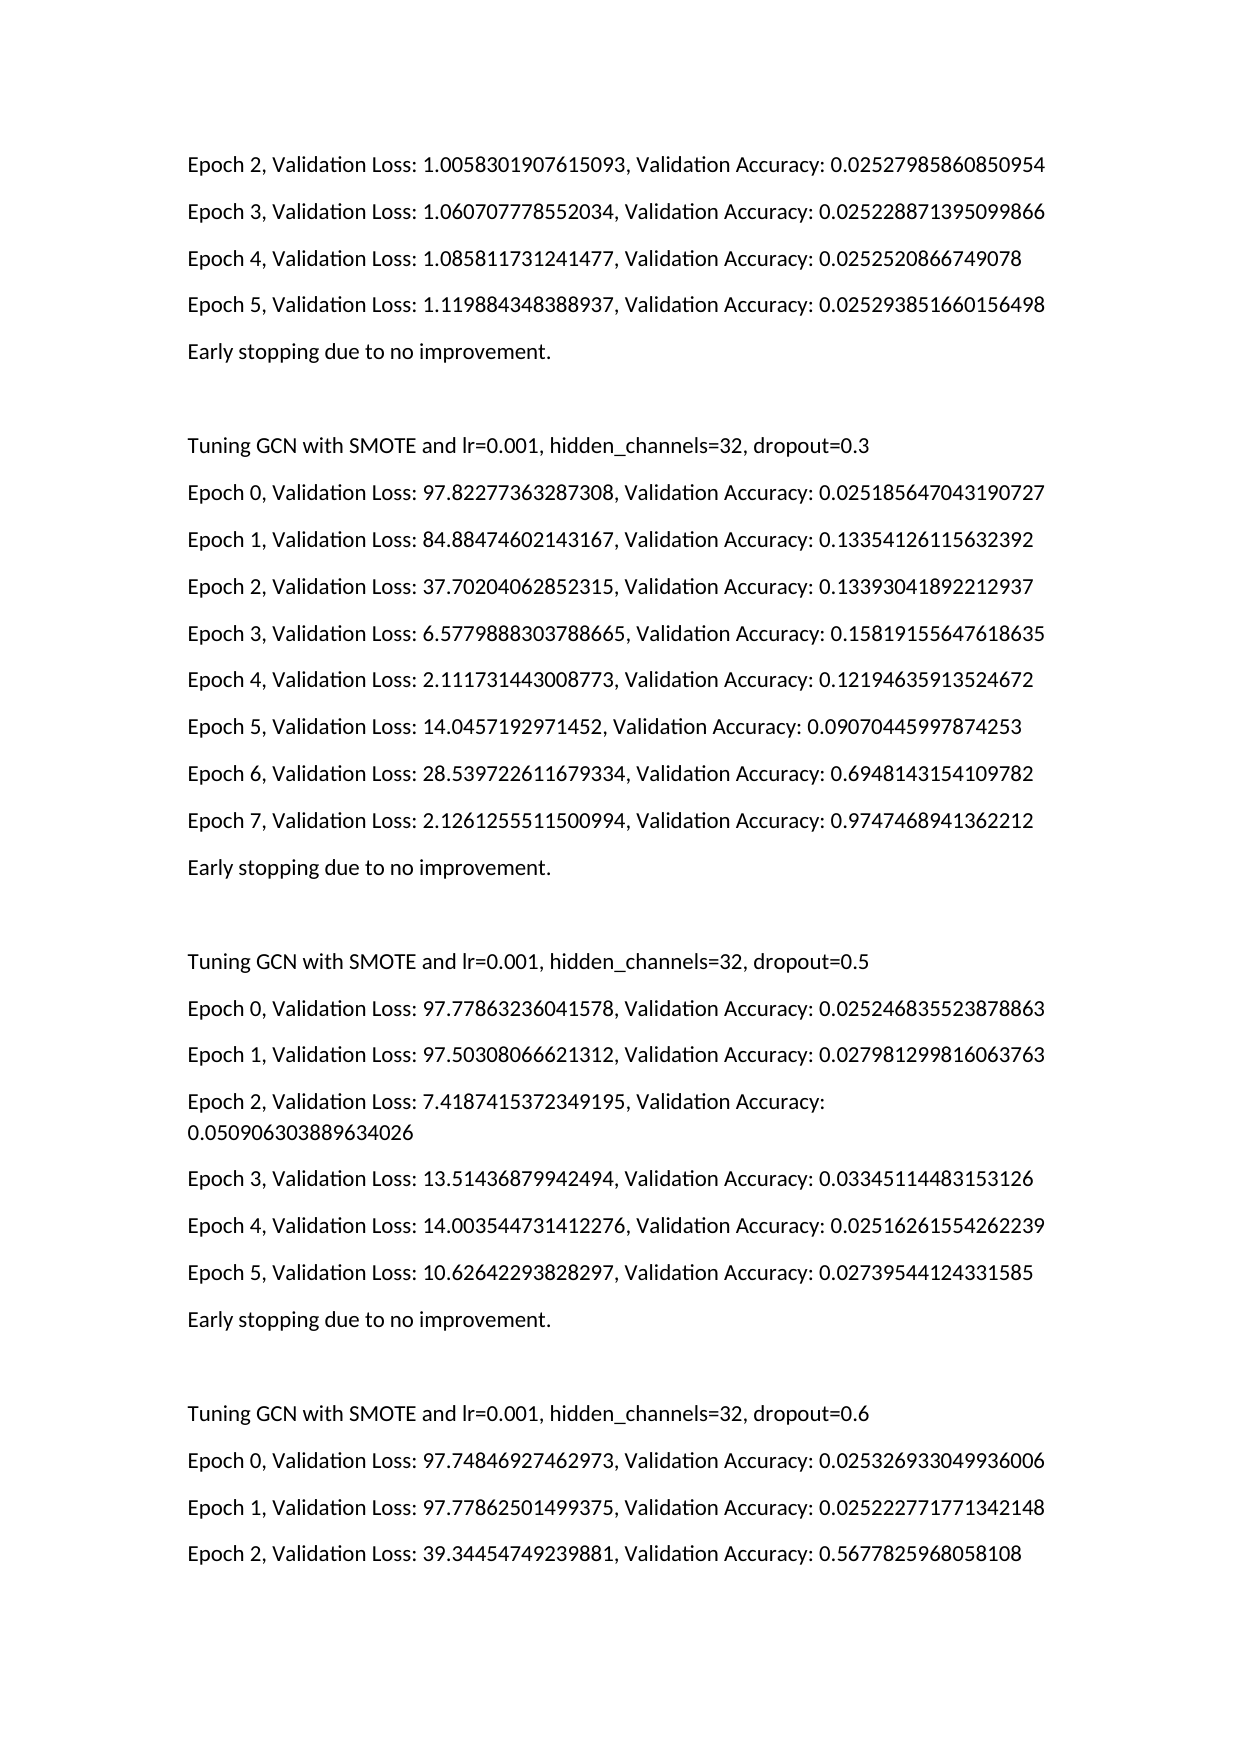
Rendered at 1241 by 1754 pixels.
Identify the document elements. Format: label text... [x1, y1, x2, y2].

text Early stopping due to no improvement. [187, 337, 1053, 366]
text Epoch 6, Validation Loss: 28.539722611679334, Validation Accuracy: 0.6948143154109782 [187, 759, 1053, 787]
text Epoch 0, Validation Loss: 97.74846927462973, Validation Accuracy: 0.025326933049936006 [187, 1446, 1053, 1474]
text Epoch 4, Validation Loss: 1.085811731241477, Validation Accuracy: 0.0252520866749078 [187, 244, 1053, 272]
text Epoch 1, Validation Loss: 97.50308066621312, Validation Accuracy: 0.027981299816063763 [187, 1041, 1053, 1069]
text Tuning GCN with SMOTE and lr=0.001, hidden_channels=32, dropout=0.5 [187, 947, 1053, 975]
text Early stopping due to no improvement. [187, 853, 1053, 881]
text Epoch 1, Validation Loss: 84.88474602143167, Validation Accuracy: 0.13354126115632392 [187, 525, 1053, 553]
text Epoch 5, Validation Loss: 14.0457192971452, Validation Accuracy: 0.09070445997874253 [187, 712, 1053, 741]
text Epoch 4, Validation Loss: 14.003544731412276, Validation Accuracy: 0.02516261554262239 [187, 1211, 1053, 1239]
text Epoch 5, Validation Loss: 10.62642293828297, Validation Accuracy: 0.02739544124331585 [187, 1258, 1053, 1286]
text Epoch 3, Validation Loss: 6.5779888303788665, Validation Accuracy: 0.15819155647618635 [187, 619, 1053, 647]
text Epoch 0, Validation Loss: 97.77863236041578, Validation Accuracy: 0.025246835523878863 [187, 994, 1053, 1022]
text Epoch 5, Validation Loss: 1.119884348388937, Validation Accuracy: 0.025293851660156498 [187, 291, 1053, 319]
text Epoch 3, Validation Loss: 13.51436879942494, Validation Accuracy: 0.03345114483153126 [187, 1164, 1053, 1193]
text Epoch 4, Validation Loss: 2.111731443008773, Validation Accuracy: 0.12194635913524672 [187, 666, 1053, 694]
text Epoch 0, Validation Loss: 97.82277363287308, Validation Accuracy: 0.025185647043190727 [187, 478, 1053, 506]
text Epoch 7, Validation Loss: 2.1261255511500994, Validation Accuracy: 0.9747468941362212 [187, 806, 1053, 834]
text Epoch 1, Validation Loss: 97.77862501499375, Validation Accuracy: 0.025222771771342148 [187, 1493, 1053, 1521]
text Epoch 2, Validation Loss: 1.0058301907615093, Validation Accuracy: 0.02527985860850954 [187, 150, 1053, 178]
text Early stopping due to no improvement. [187, 1305, 1053, 1333]
text Tuning GCN with SMOTE and lr=0.001, hidden_channels=32, dropout=0.3 [187, 431, 1053, 459]
text Epoch 3, Validation Loss: 1.060707778552034, Validation Accuracy: 0.025228871395099866 [187, 197, 1053, 225]
text Epoch 2, Validation Loss: 39.34454749239881, Validation Accuracy: 0.5677825968058108 [187, 1539, 1053, 1568]
text Epoch 2, Validation Loss: 7.4187415372349195, Validation Accuracy: 0.050906303889634026 [187, 1087, 1053, 1146]
text Tuning GCN with SMOTE and lr=0.001, hidden_channels=32, dropout=0.6 [187, 1399, 1053, 1427]
text Epoch 2, Validation Loss: 37.70204062852315, Validation Accuracy: 0.13393041892212937 [187, 572, 1053, 600]
